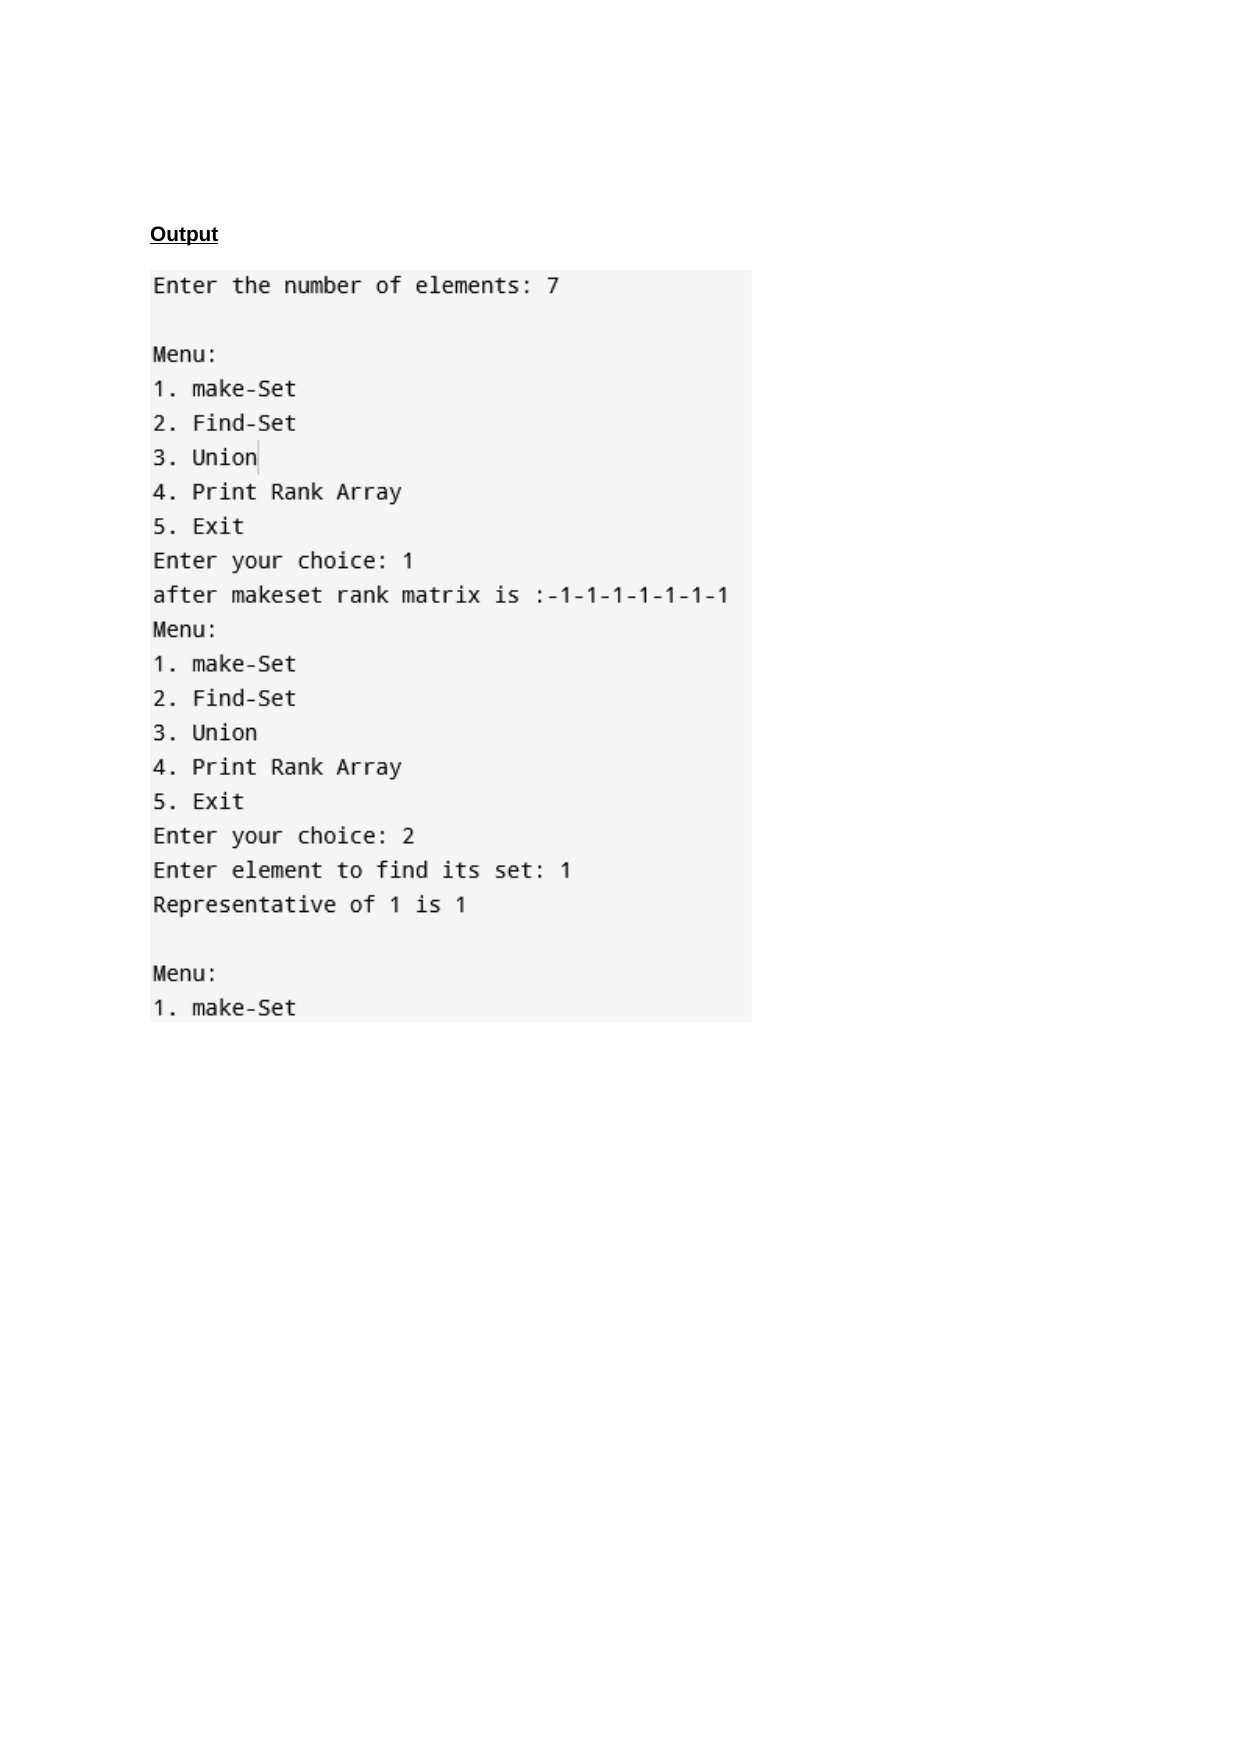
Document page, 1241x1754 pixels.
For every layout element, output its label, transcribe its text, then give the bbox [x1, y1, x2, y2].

text Output [150, 222, 1090, 246]
picture [150, 270, 752, 1022]
